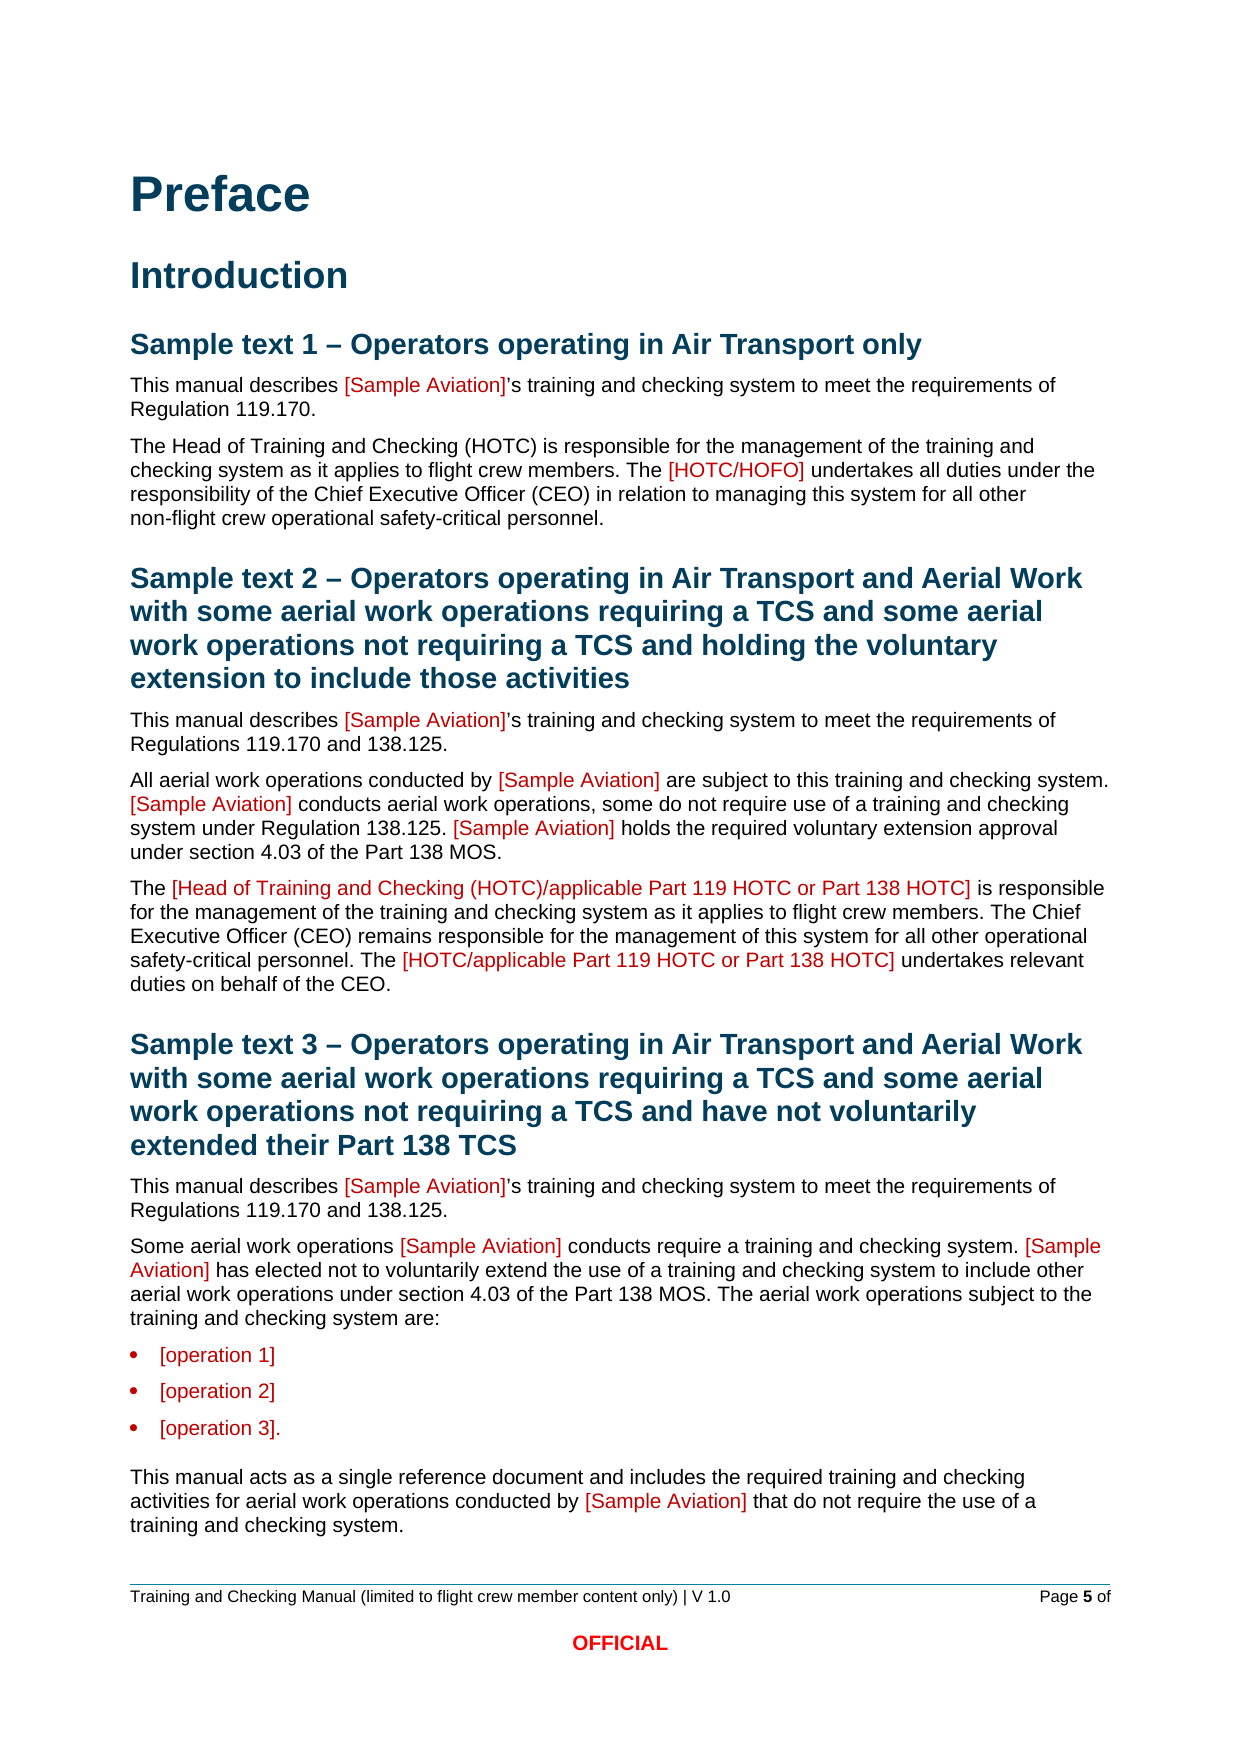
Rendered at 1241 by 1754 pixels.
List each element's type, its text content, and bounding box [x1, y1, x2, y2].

list [operation 1] [130, 1343, 1110, 1367]
list [operation 2] [130, 1379, 1110, 1403]
list This manual acts as a single reference document and includes the required training and checking activities for aerial work operations conducted by [Sample Aviation] that do not require the use of a training and checking system. [130, 1465, 1110, 1538]
text This manual describes [Sample Aviation]’s training and checking system to meet the requirements of Regulations 119.170 and 138.125. [130, 1174, 1110, 1222]
text Some aerial work operations [Sample Aviation] conducts require a training and checking system. [Sample Aviation] has elected not to voluntarily extend the use of a training and checking system to include other aerial work operations under section 4.03 of the Part 138 MOS. The aerial work operations subject to the training and checking system are: [130, 1234, 1110, 1330]
subtitle Sample text 3 – Operators operating in Air Transport and Aerial Work with some aerial work operations requiring a TCS and some aerial work operations not requiring a TCS and have not voluntarily extended their Part 138 TCS [130, 1027, 1110, 1161]
subtitle Preface [130, 164, 1110, 222]
text All aerial work operations conducted by [Sample Aviation] are subject to this training and checking system. [Sample Aviation] conducts aerial work operations, some do not require use of a training and checking system under Regulation 138.125. [Sample Aviation] holds the required voluntary extension approval under section 4.03 of the Part 138 MOS. [130, 768, 1110, 864]
text This manual describes [Sample Aviation]’s training and checking system to meet the requirements of Regulations 119.170 and 138.125. [130, 707, 1110, 755]
subtitle Sample text 1 – Operators operating in Air Transport only [130, 327, 1110, 361]
list [operation 3]. [130, 1416, 1110, 1440]
text The [Head of Training and Checking (HOTC)/applicable Part 119 HOTC or Part 138 HOTC] is responsible for the management of the training and checking system as it applies to flight crew members. The Chief Executive Officer (CEO) remains responsible for the management of this system for all other operational safety-critical personnel. The [HOTC/applicable Part 119 HOTC or Part 138 HOTC] undertakes relevant duties on behalf of the CEO. [130, 876, 1110, 996]
text The Head of Training and Checking (HOTC) is responsible for the management of the training and checking system as it applies to flight crew members. The [HOTC/HOFO] undertakes all duties under the responsibility of the Chief Executive Officer (CEO) in relation to managing this system for all other non-flight crew operational safety-critical personnel. [130, 434, 1110, 529]
subtitle Sample text 2 – Operators operating in Air Transport and Aerial Work with some aerial work operations requiring a TCS and some aerial work operations not requiring a TCS and holding the voluntary extension to include those activities [130, 561, 1110, 695]
subtitle Introduction [130, 253, 1110, 296]
text This manual describes [Sample Aviation]’s training and checking system to meet the requirements of Regulation 119.170. [130, 373, 1110, 421]
